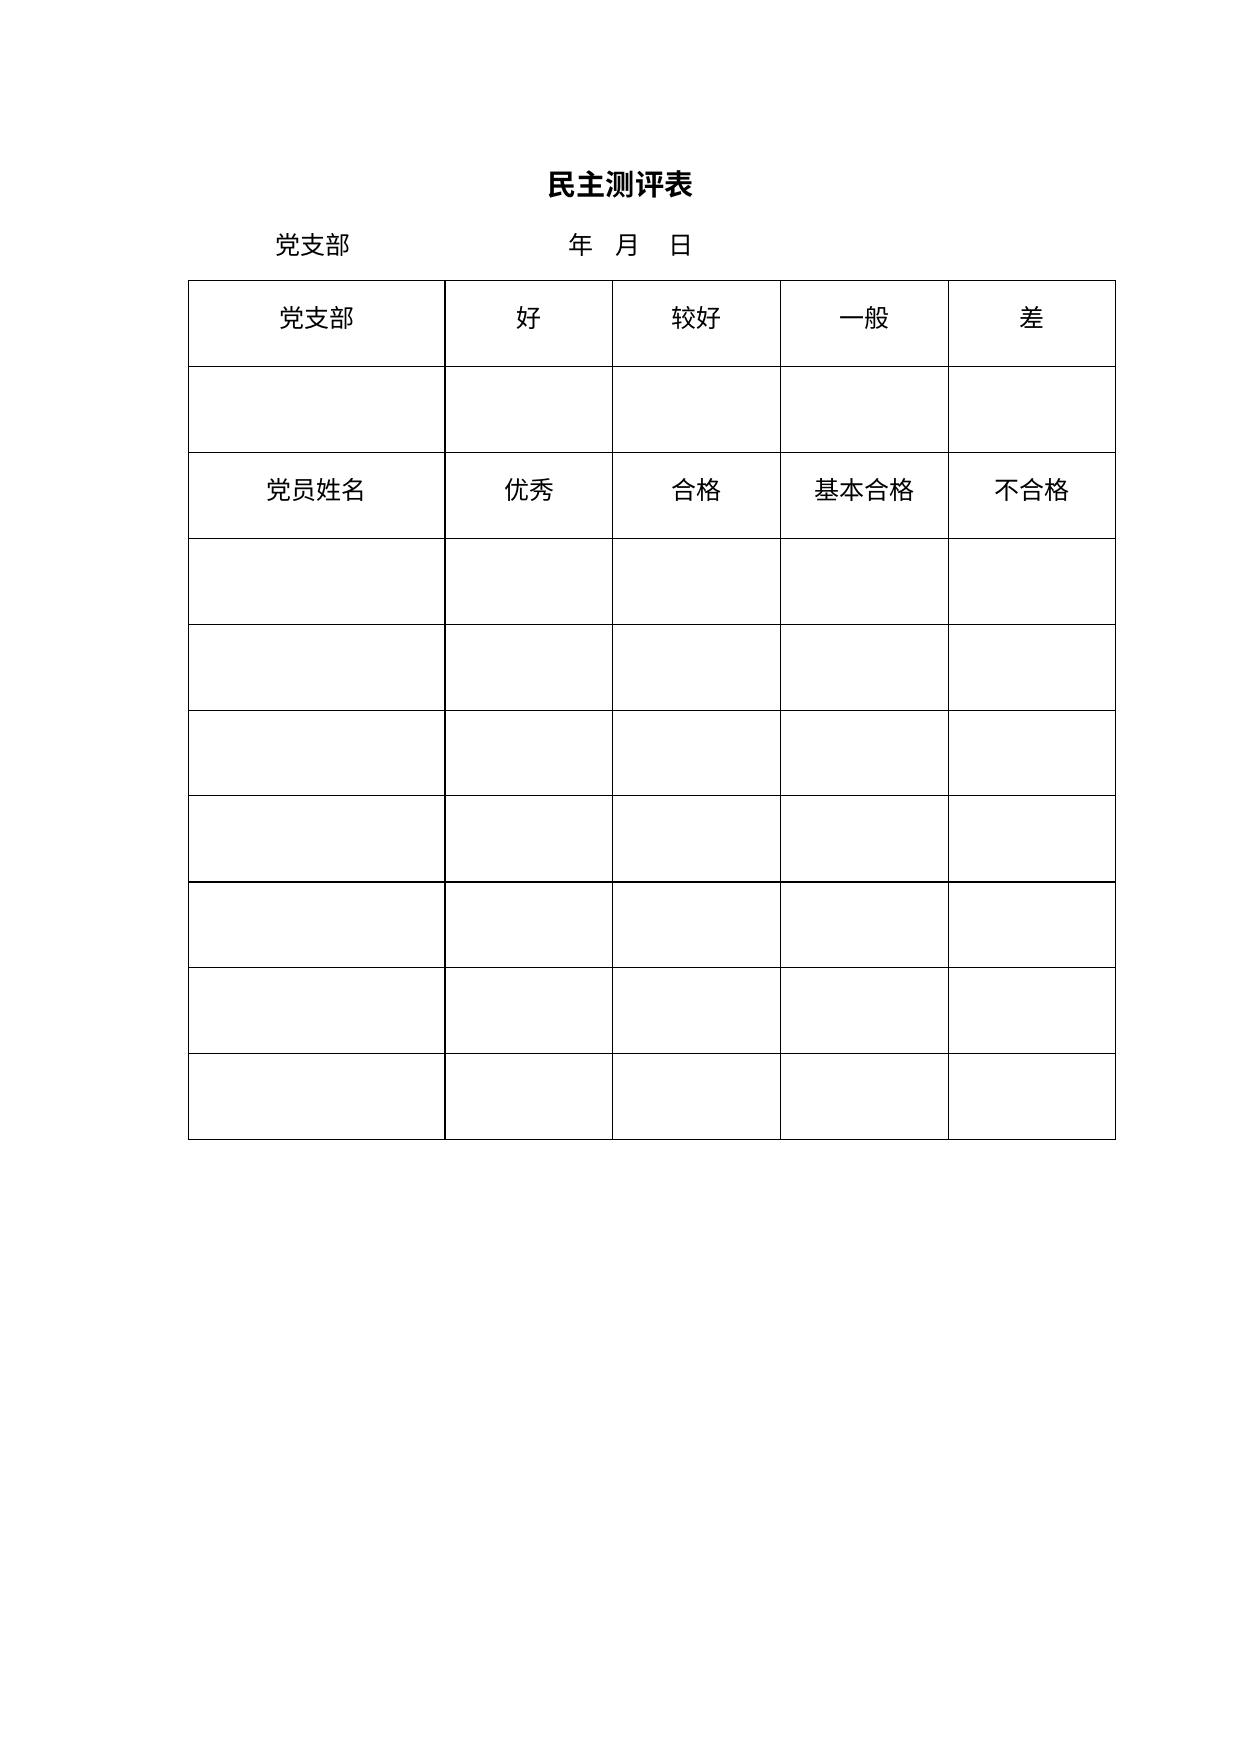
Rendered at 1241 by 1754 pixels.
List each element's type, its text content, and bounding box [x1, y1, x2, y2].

table_cell [446, 883, 612, 967]
table_cell [781, 968, 948, 1053]
table_cell [949, 968, 1115, 1053]
table_header 好 [446, 281, 612, 366]
table_cell [613, 883, 780, 967]
table_cell [949, 625, 1115, 709]
table_cell [613, 711, 780, 795]
table_cell [949, 1054, 1115, 1139]
table_cell [613, 796, 780, 881]
table_cell [189, 883, 444, 967]
table_cell [189, 539, 444, 623]
table_cell 不合格 [949, 453, 1115, 538]
table_cell [446, 796, 612, 881]
text 党支部 年 月 日 [187, 225, 1053, 262]
table_cell [781, 367, 948, 452]
table_cell [613, 367, 780, 452]
table_header 较好 [613, 281, 780, 366]
table_cell [613, 539, 780, 623]
table_cell [446, 968, 612, 1053]
table_cell 基本合格 [781, 453, 948, 538]
table_cell [613, 1054, 780, 1139]
table_cell [949, 711, 1115, 795]
table_cell 党员姓名 [189, 453, 444, 538]
table_cell [446, 625, 612, 709]
text 民主测评表 [187, 162, 1053, 204]
table_cell [781, 1054, 948, 1139]
table_cell [613, 625, 780, 709]
table_cell [949, 796, 1115, 881]
table_cell [781, 711, 948, 795]
table_cell [189, 711, 444, 795]
table_header 党支部 [189, 281, 444, 366]
table_cell [613, 968, 780, 1053]
table_cell [189, 1054, 444, 1139]
table_cell [949, 539, 1115, 623]
table_cell [781, 796, 948, 881]
table_cell [949, 883, 1115, 967]
table_cell [781, 883, 948, 967]
table_cell [189, 796, 444, 881]
table_cell [446, 1054, 612, 1139]
table_cell [189, 367, 444, 452]
table_cell [949, 367, 1115, 452]
table_cell [446, 367, 612, 452]
table_cell [781, 539, 948, 623]
table_cell [189, 625, 444, 709]
table_cell 优秀 [446, 453, 612, 538]
table_cell 合格 [613, 453, 780, 538]
table_header 一般 [781, 281, 948, 366]
table_cell [446, 711, 612, 795]
table_header 差 [949, 281, 1115, 366]
table_cell [781, 625, 948, 709]
table_cell [189, 968, 444, 1053]
table_cell [446, 539, 612, 623]
